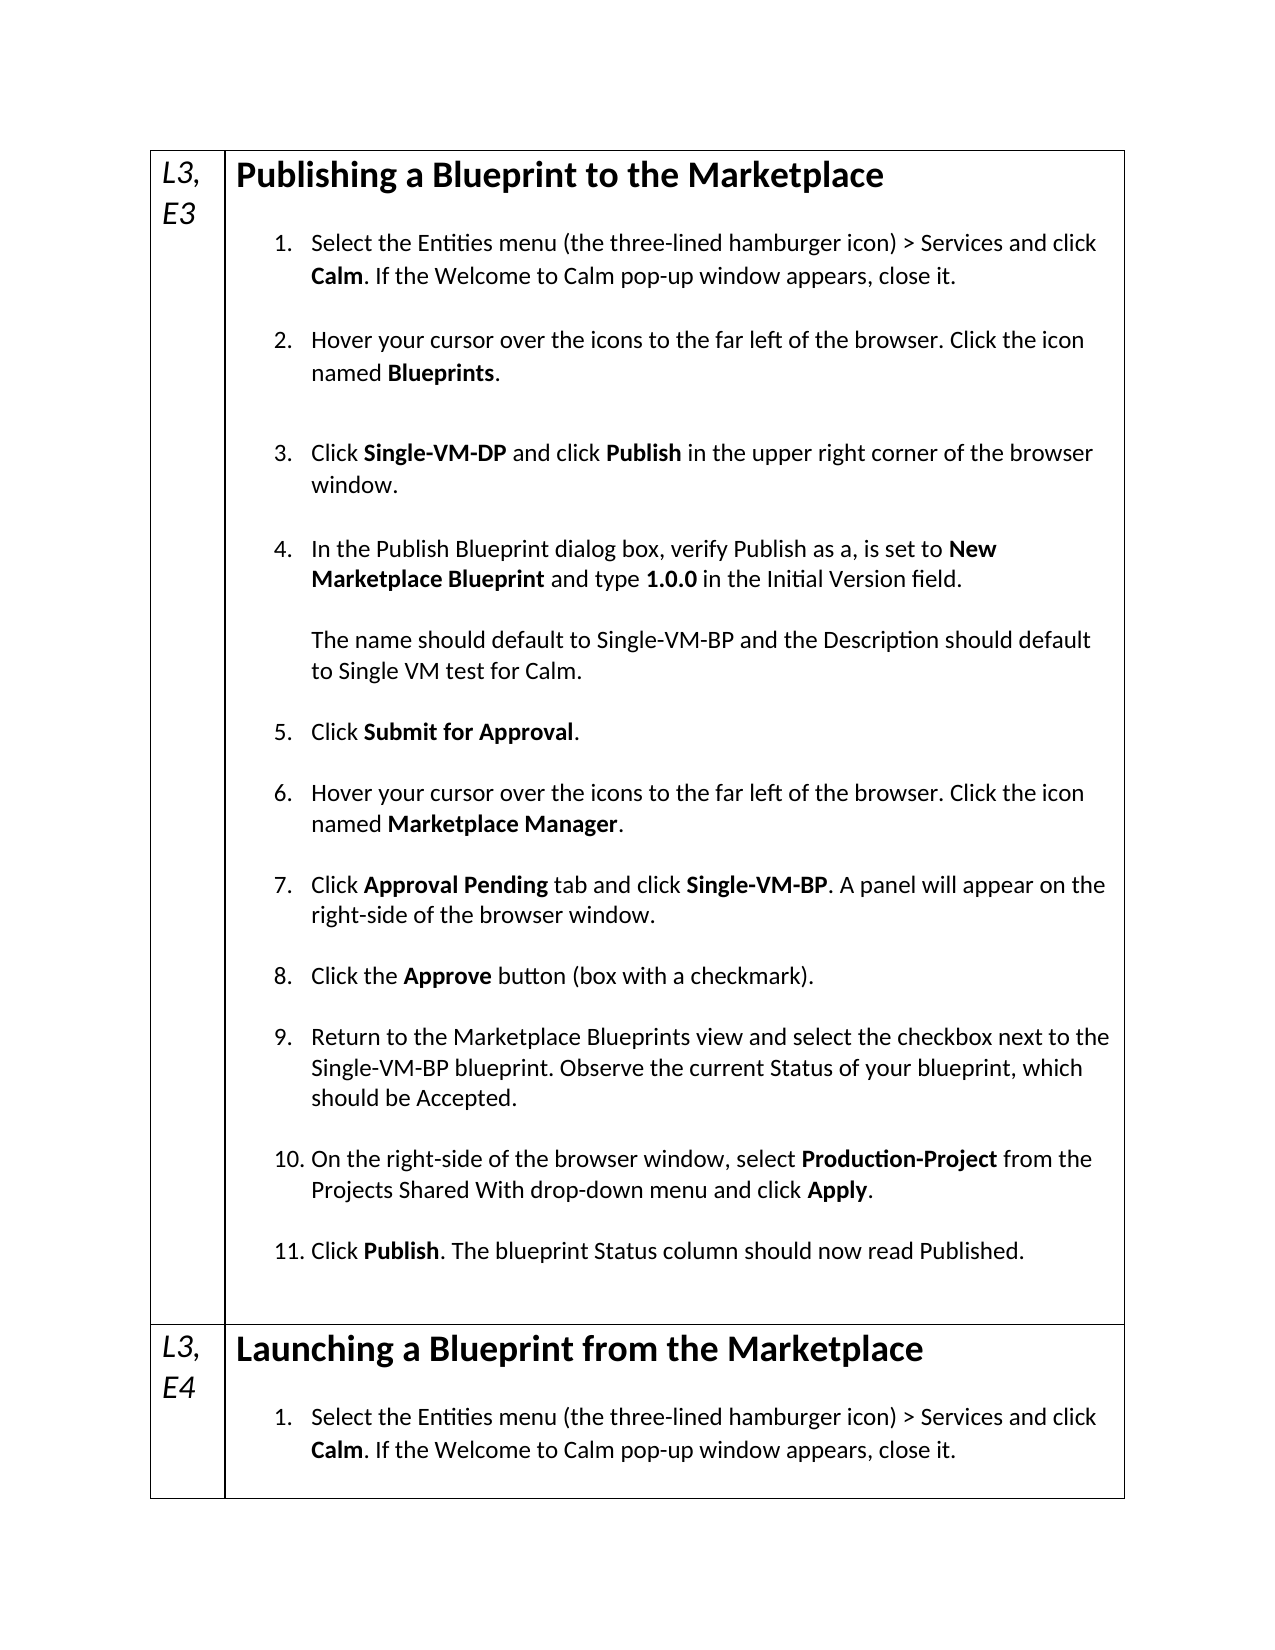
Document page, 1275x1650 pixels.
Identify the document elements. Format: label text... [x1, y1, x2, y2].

table_cell L3, E3 [151, 151, 224, 1324]
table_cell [226, 1325, 1124, 1498]
table_cell L3, E4 [151, 1325, 224, 1498]
table_cell Publishing a Blueprint to the Marketplace Select the Entities menu (the three-lined hamburger icon) > Services and click Calm. If the Welcome to Calm pop-up window appears, close it. Hover your cursor over the icons to the far left of the browser. Click the icon named Blueprints. Click Single-VM-DP and click Publish in the upper right corner of the browser window. In the Publish Blueprint dialog box, verify Publish as a, is set to New Marketplace Blueprint and type 1.0.0 in the Initial Version field. The name should default to Single-VM-BP and the Description should default to Single VM test for Calm. Click Submit for Approval. Hover your cursor over the icons to the far left of the browser. Click the icon named Marketplace Manager. Click Approval Pending tab and click Single-VM-BP. A panel will appear on the right-side of the browser window. Click the Approve button (box with a checkmark). Return to the Marketplace Blueprints view and select the checkbox next to the Single-VM-BP blueprint. Observe the current Status of your blueprint, which should be Accepted. On the right-side of the browser window, select Production-Project from the Projects Shared With drop-down menu and click Apply. Click Publish. The blueprint Status column should now read Published. [226, 151, 1124, 1324]
